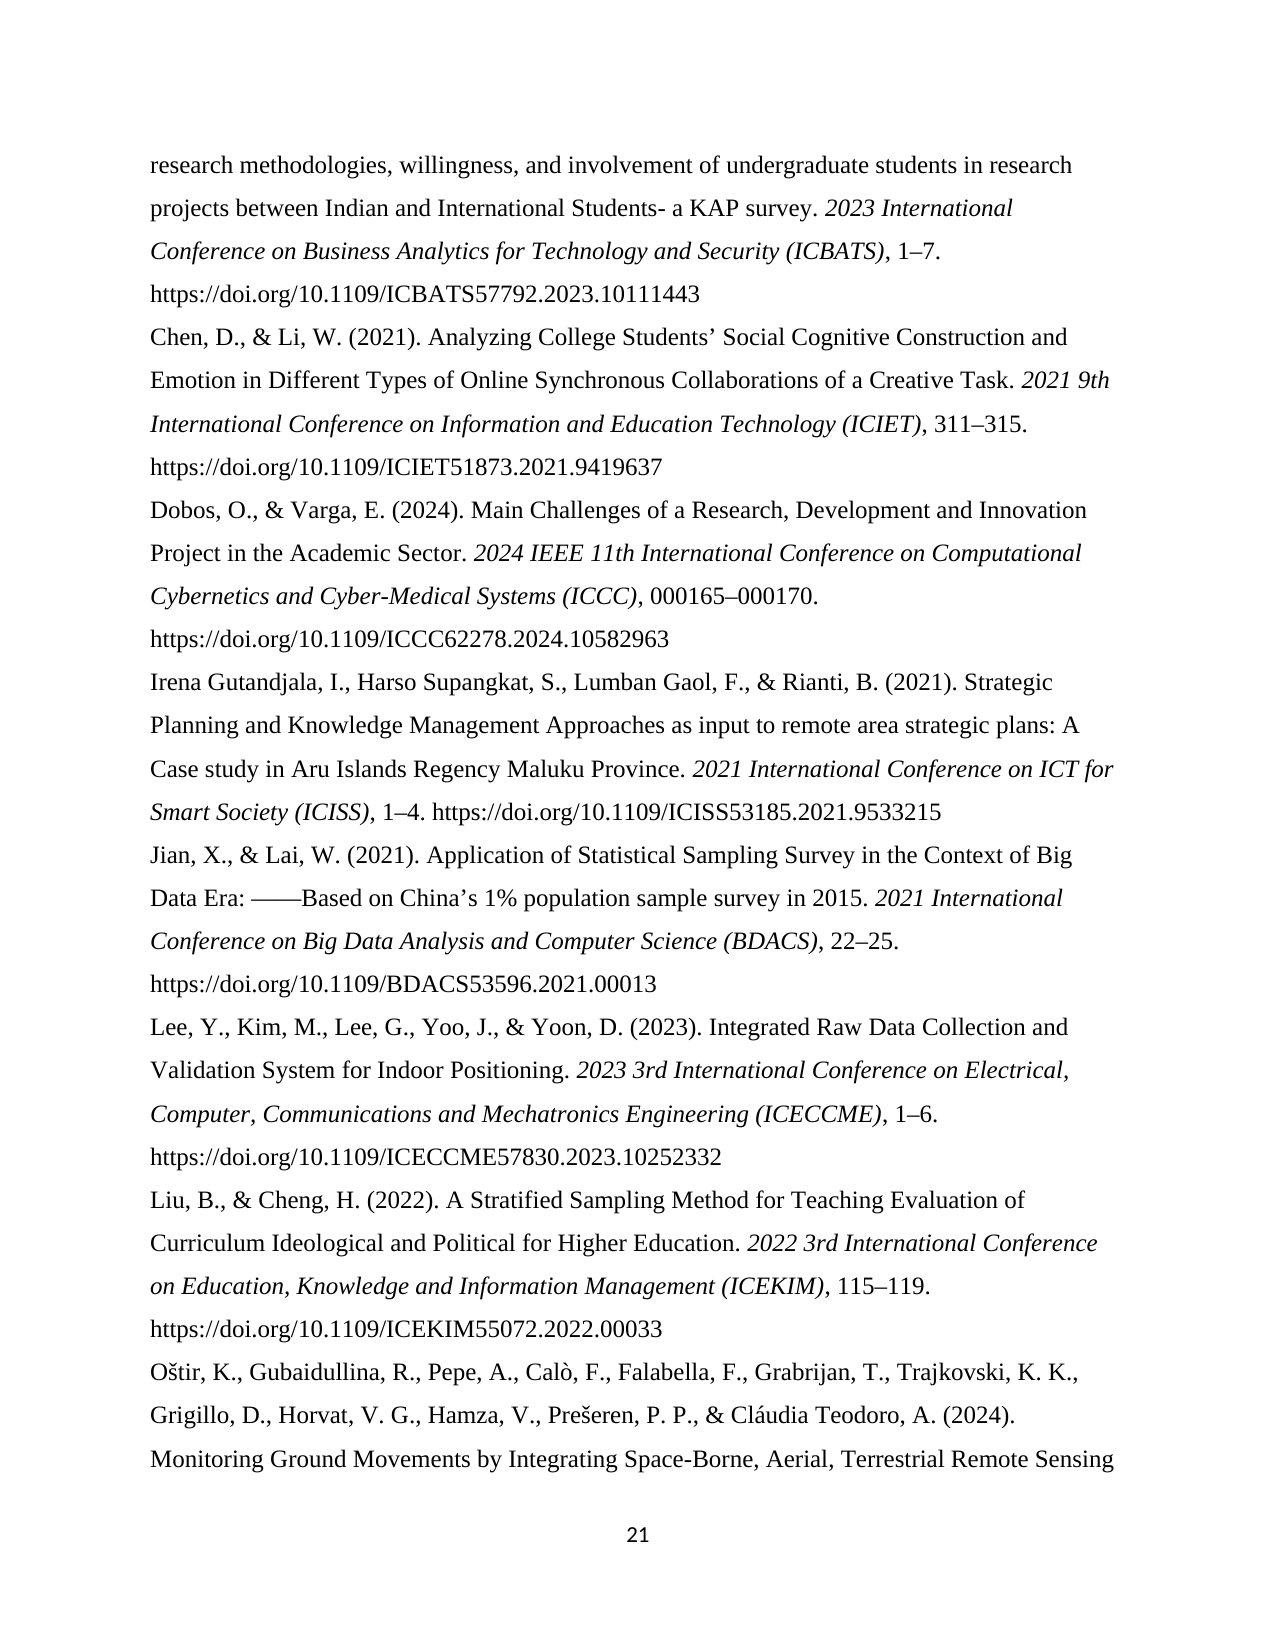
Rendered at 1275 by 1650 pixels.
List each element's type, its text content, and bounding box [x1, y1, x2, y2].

text Conference on Big Data Analysis and Computer Science (BDACS), 22–25. [150, 926, 1125, 955]
text Lee, Y., Kim, M., Lee, G., Yoo, J., & Yoon, D. (2023). Integrated Raw Data Collection and [150, 1012, 1125, 1041]
text https://doi.org/10.1109/ICECCME57830.2023.10252332 [150, 1142, 1125, 1171]
text Computer, Communications and Mechatronics Engineering (ICECCME), 1–6. [150, 1099, 1125, 1127]
text Conference on Business Analytics for Technology and Security (ICBATS), 1–7. [150, 236, 1125, 265]
text https://doi.org/10.1109/ICCC62278.2024.10582963 [150, 624, 1125, 653]
text https://doi.org/10.1109/ICEKIM55072.2022.00033 [150, 1314, 1125, 1343]
text Jian, X., & Lai, W. (2021). Application of Statistical Sampling Survey in the Context of Big [150, 840, 1125, 869]
text Grigillo, D., Horvat, V. G., Hamza, V., Prešeren, P. P., & Cláudia Teodoro, A. (2024). [150, 1401, 1125, 1429]
text Smart Society (ICISS), 1–4. https://doi.org/10.1109/ICISS53185.2021.9533215 [150, 797, 1125, 826]
text research methodologies, willingness, and involvement of undergraduate students in research [150, 150, 1125, 179]
text https://doi.org/10.1109/ICBATS57792.2023.10111443 [150, 279, 1125, 308]
text Chen, D., & Li, W. (2021). Analyzing College Students’ Social Cognitive Construction and [150, 322, 1125, 351]
text Case study in Aru Islands Regency Maluku Province. 2021 International Conference on ICT for [150, 754, 1125, 782]
text International Conference on Information and Education Technology (ICIET), 311–315. [150, 409, 1125, 437]
text https://doi.org/10.1109/ICIET51873.2021.9419637 [150, 452, 1125, 481]
text Planning and Knowledge Management Approaches as input to remote area strategic plans: A [150, 711, 1125, 739]
text Irena Gutandjala, I., Harso Supangkat, S., Lumban Gaol, F., & Rianti, B. (2021). Strategic [150, 667, 1125, 696]
text Dobos, O., & Varga, E. (2024). Main Challenges of a Research, Development and Innovation [150, 495, 1125, 524]
text Curriculum Ideological and Political for Higher Education. 2022 3rd International Conference [150, 1228, 1125, 1257]
text Project in the Academic Sector. 2024 IEEE 11th International Conference on Computational [150, 538, 1125, 567]
text Liu, B., & Cheng, H. (2022). A Stratified Sampling Method for Teaching Evaluation of [150, 1185, 1125, 1214]
text https://doi.org/10.1109/BDACS53596.2021.00013 [150, 969, 1125, 998]
text Validation System for Indoor Positioning. 2023 3rd International Conference on Electrical, [150, 1056, 1125, 1084]
text projects between Indian and International Students- a KAP survey. 2023 International [150, 193, 1125, 222]
text Data Era: ——Based on China’s 1% population sample survey in 2015. 2021 International [150, 883, 1125, 912]
text Emotion in Different Types of Online Synchronous Collaborations of a Creative Task. 2021 9th [150, 366, 1125, 394]
text Monitoring Ground Movements by Integrating Space-Borne, Aerial, Terrestrial Remote Sensing [150, 1444, 1125, 1472]
text Cybernetics and Cyber-Medical Systems (ICCC), 000165–000170. [150, 581, 1125, 610]
text Oštir, K., Gubaidullina, R., Pepe, A., Calò, F., Falabella, F., Grabrijan, T., Trajkovski, K. K., [150, 1357, 1125, 1386]
text on Education, Knowledge and Information Management (ICEKIM), 115–119. [150, 1271, 1125, 1300]
